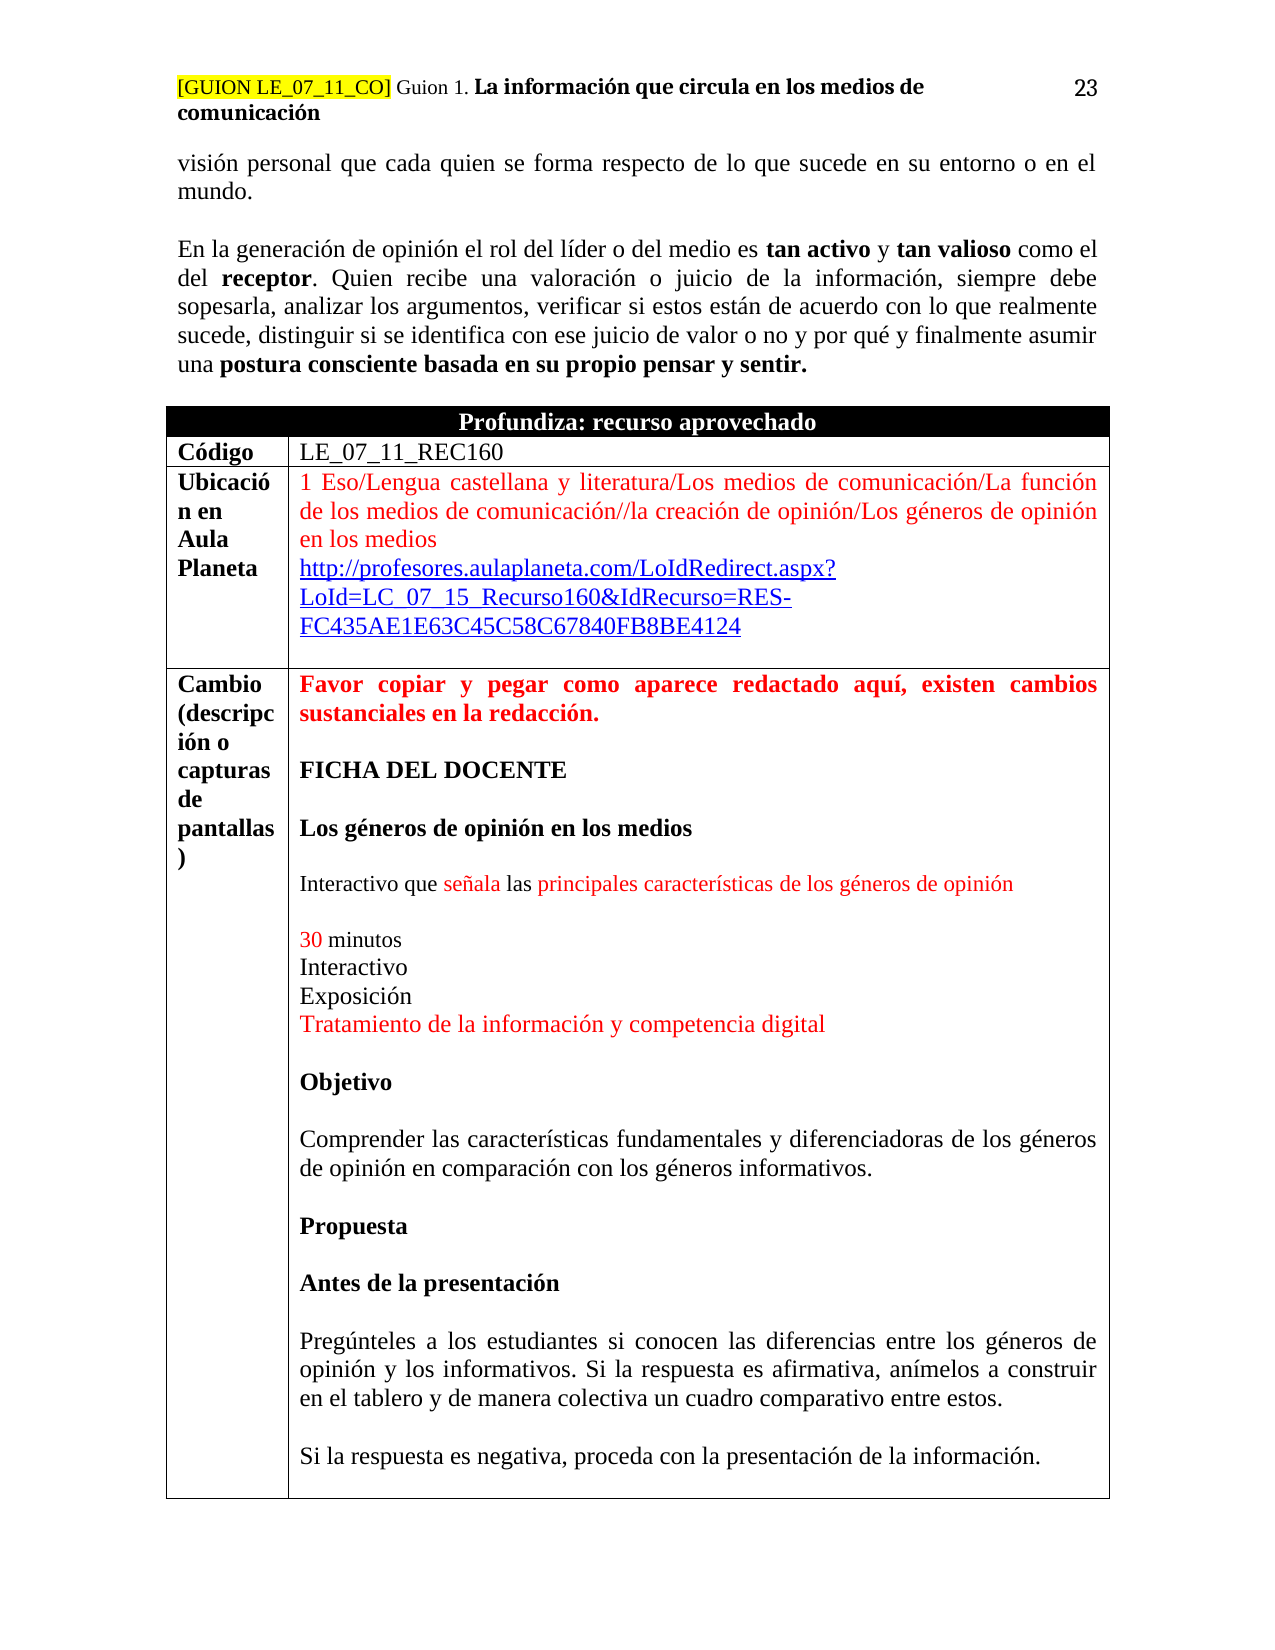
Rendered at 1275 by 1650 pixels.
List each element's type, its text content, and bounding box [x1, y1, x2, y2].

table_cell Ubicación en Aula Planeta [167, 467, 288, 668]
text En la generación de opinión el rol del líder o del medio es tan activo y tan valioso como el del receptor. Quien recibe una valoración o juicio de la información, siempre debe sopesarla, analizar los argumentos, verificar si estos están de acuerdo con lo que realmente sucede, distinguir si se identifica con ese juicio de valor o no y por qué y finalmente asumir una postura consciente basada en su propio pensar y sentir. [177, 234, 1098, 378]
table_header Profundiza: recurso aprovechado [167, 408, 1109, 436]
table_cell Código [167, 437, 288, 466]
table_cell 1 Eso/Lengua castellana y literatura/Los medios de comunicación/La función de los medios de comunicación//la creación de opinión/Los géneros de opinión en los medios http://profesores.aulaplaneta.com/LoIdRedirect.aspx?LoId=LC_07_15_Recurso160&IdRecurso=RES-FC435AE1E63C45C58C67840FB8BE4124 [289, 467, 1109, 668]
table_cell Cambio (descripción o capturas de pantallas) [167, 669, 288, 1498]
table_cell LE_07_11_REC160 [289, 437, 1109, 466]
